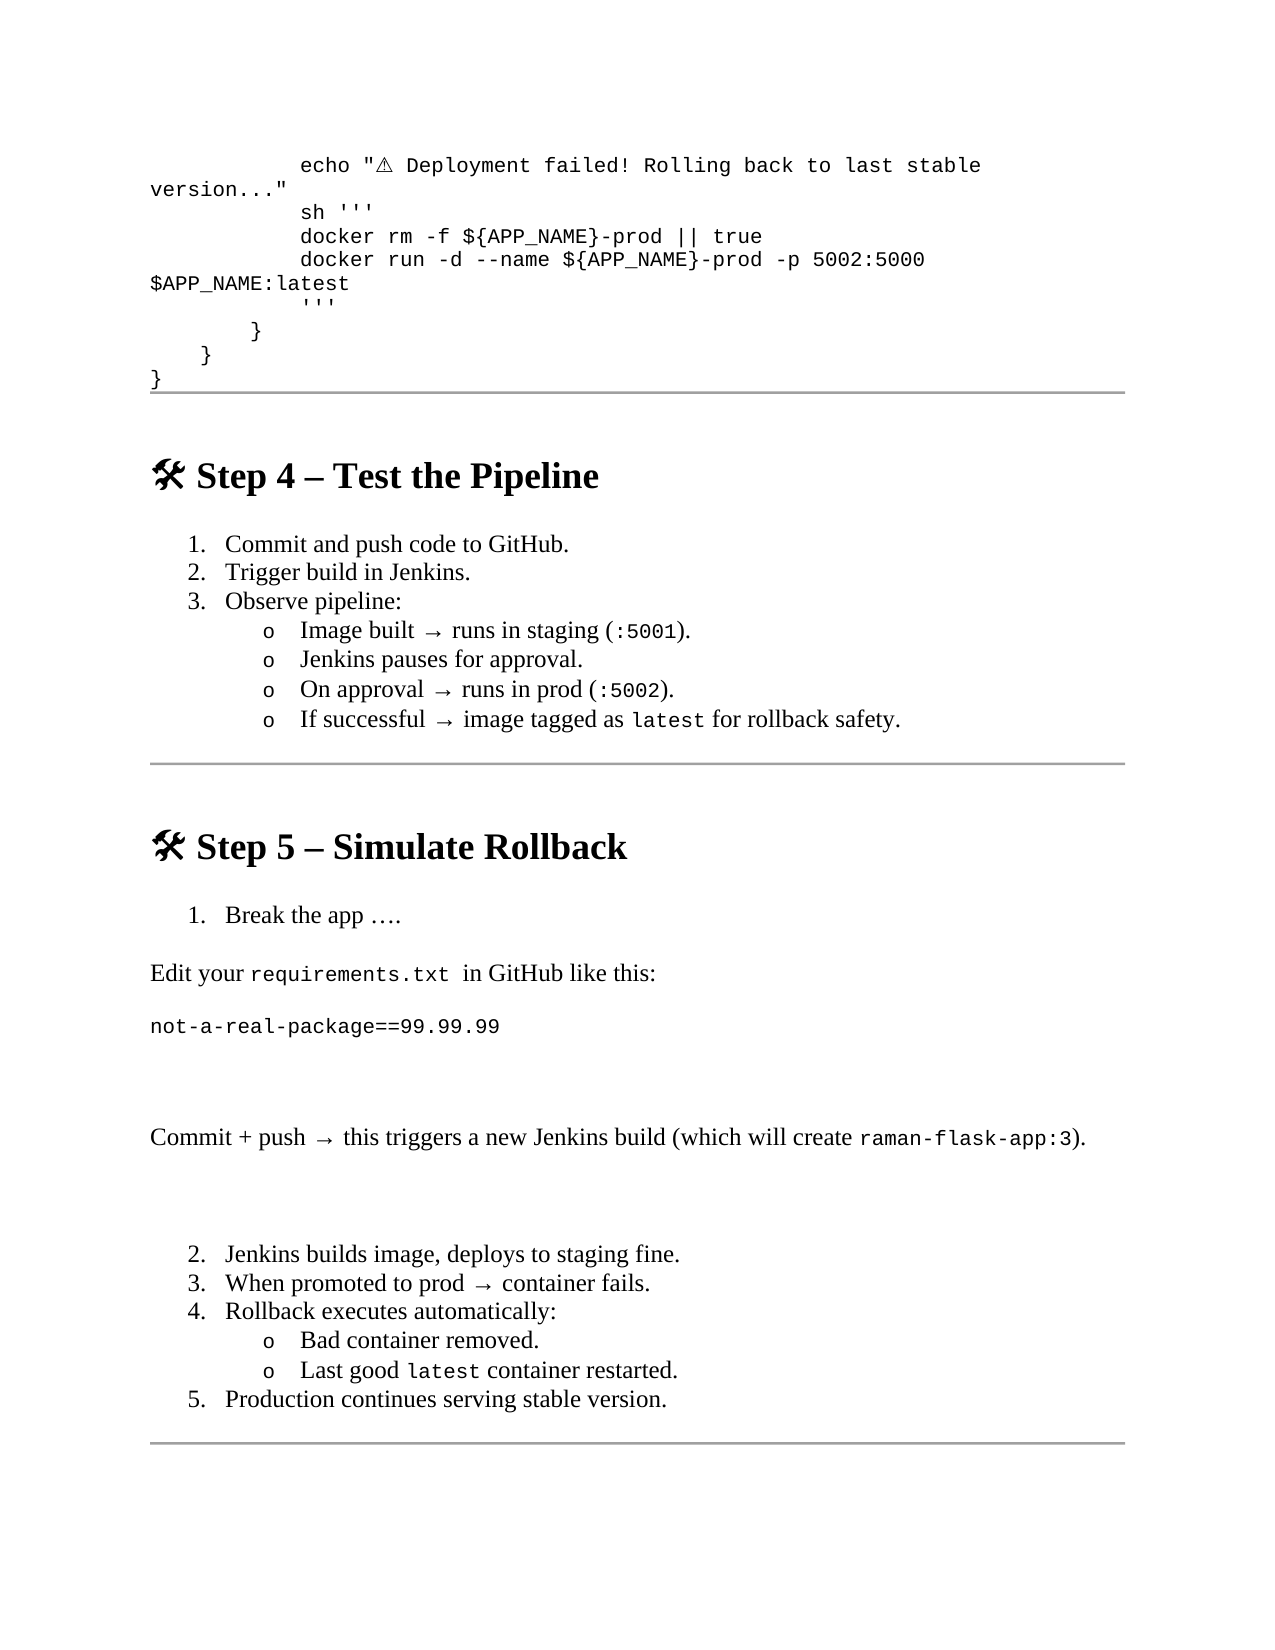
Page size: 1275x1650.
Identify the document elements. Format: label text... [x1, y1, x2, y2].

text not-a-real-package==99.99.99 [150, 1017, 1125, 1040]
text 🛠️ Step 5 – Simulate Rollback [150, 820, 1125, 871]
list Trigger build in Jenkins. [187, 557, 1125, 586]
list Commit and push code to GitHub. [187, 529, 1125, 557]
list Jenkins pauses for approval. [262, 644, 1125, 674]
text echo "⚠️ Deployment failed! Rolling back to last stable version..." [150, 150, 1125, 202]
text docker rm -f ${APP_NAME}-prod || true [150, 226, 1125, 249]
list Production continues serving stable version. [187, 1384, 1125, 1413]
list Observe pipeline: [187, 586, 1125, 615]
text Commit + push → this triggers a new Jenkins build (which will create raman-flask-app:3). [150, 1122, 1125, 1152]
list Bad container removed. [262, 1325, 1125, 1355]
text } [150, 320, 1125, 344]
list Image built → runs in staging (:5001). [262, 615, 1125, 644]
text } [150, 368, 1125, 391]
list Break the app …. [187, 900, 1125, 929]
list On approval → runs in prod (:5002). [262, 674, 1125, 704]
text ''' [150, 297, 1125, 320]
text 🛠️ Step 4 – Test the Pipeline [150, 448, 1125, 499]
text docker run -d --name ${APP_NAME}-prod -p 5002:5000 $APP_NAME:latest [150, 249, 1125, 297]
text } [150, 344, 1125, 368]
text sh ''' [150, 202, 1125, 226]
list If successful → image tagged as latest for rollback safety. [262, 704, 1125, 733]
list Jenkins builds image, deploys to staging fine. [187, 1239, 1125, 1268]
text Edit your requirements.txt in GitHub like this: [150, 958, 1125, 987]
list When promoted to prod → container fails. [187, 1268, 1125, 1296]
list Last good latest container restarted. [262, 1355, 1125, 1384]
list Rollback executes automatically: [187, 1296, 1125, 1325]
